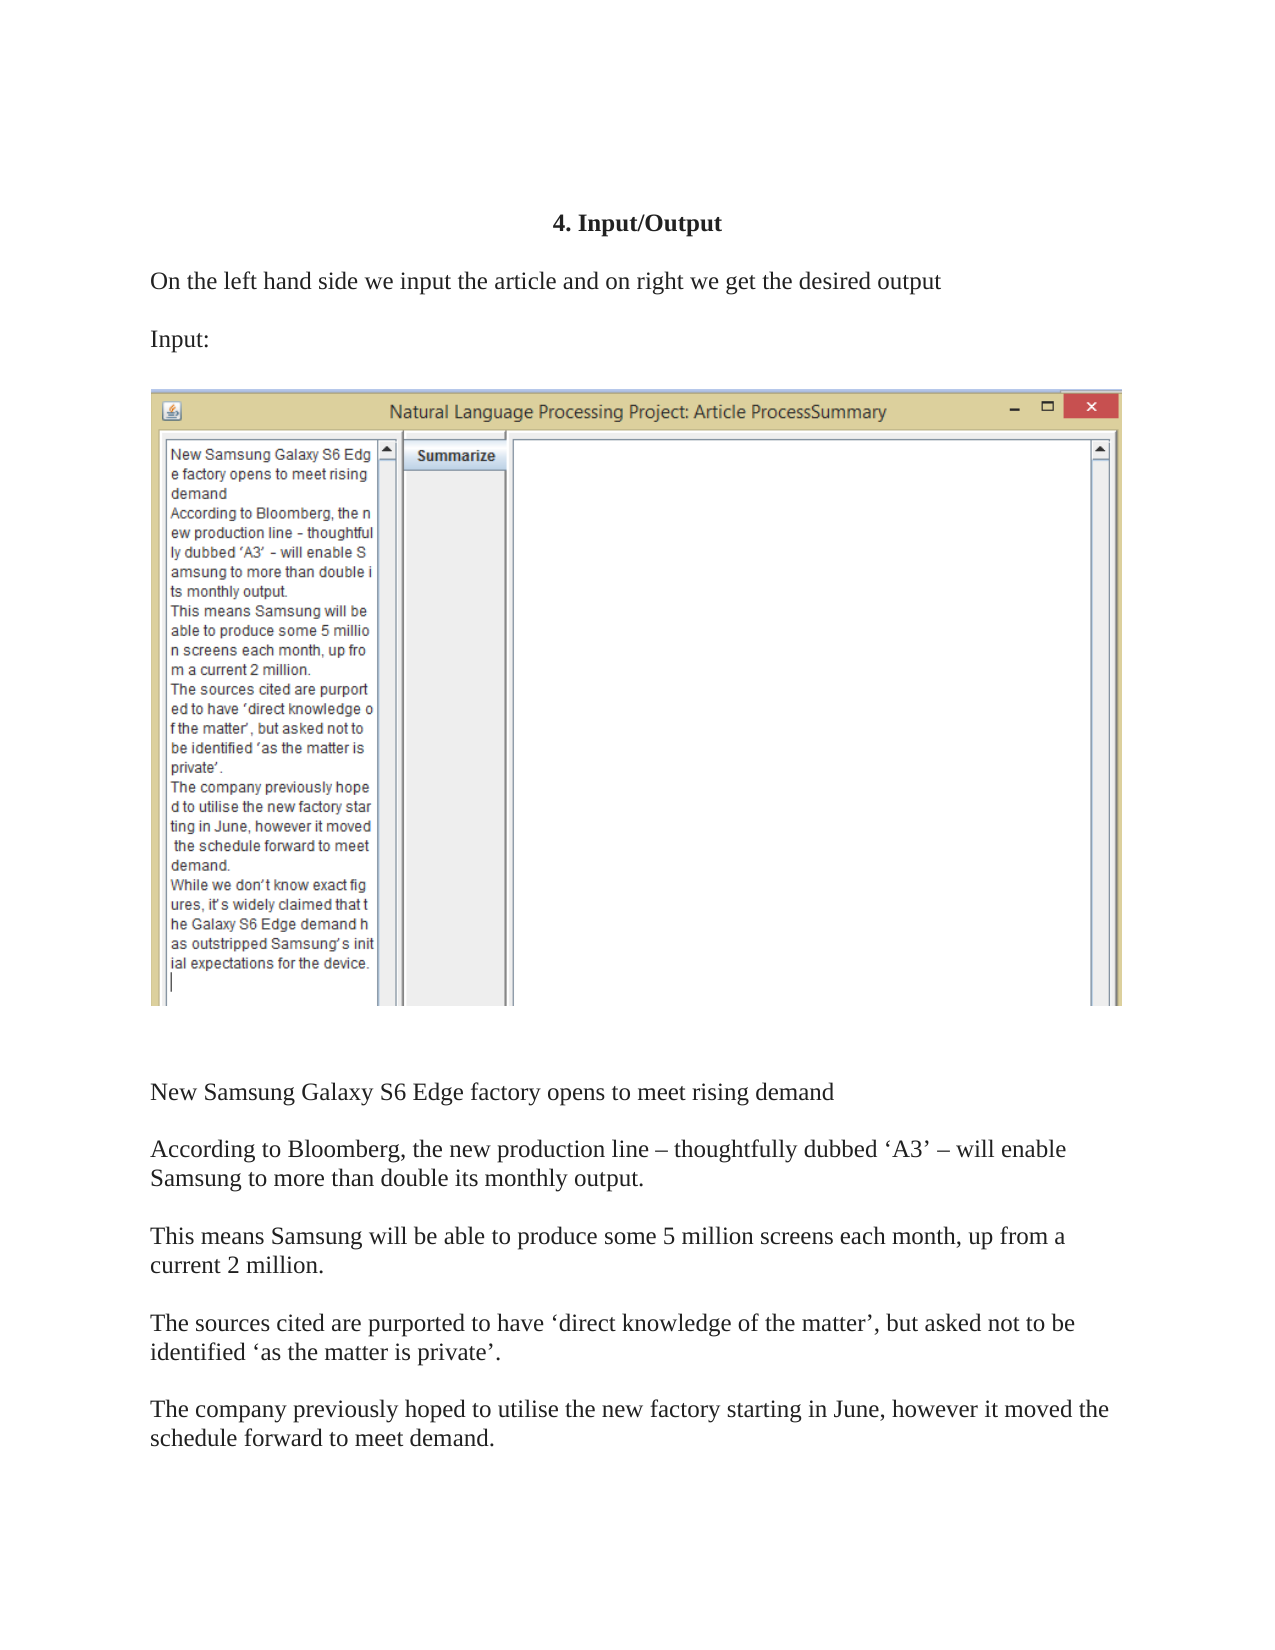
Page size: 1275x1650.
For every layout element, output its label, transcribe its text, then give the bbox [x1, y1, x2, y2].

picture [150, 389, 1122, 1005]
text Input: [150, 324, 1125, 352]
text This means Samsung will be able to produce some 5 million screens each month, up from a current 2 million. [150, 1221, 1125, 1279]
text On the left hand side we input the article and on right we get the desired output [150, 266, 1125, 294]
text The company previously hoped to utilise the new factory starting in June, however it moved the schedule forward to meet demand. [150, 1394, 1125, 1452]
text 4. Input/Output [150, 208, 1125, 237]
text According to Bloomberg, the new production line – thoughtfully dubbed ‘A3’ – will enable Samsung to more than double its monthly output. [150, 1134, 1125, 1192]
text The sources cited are purported to have ‘direct knowledge of the matter’, but asked not to be identified ‘as the matter is private’. [150, 1308, 1125, 1365]
